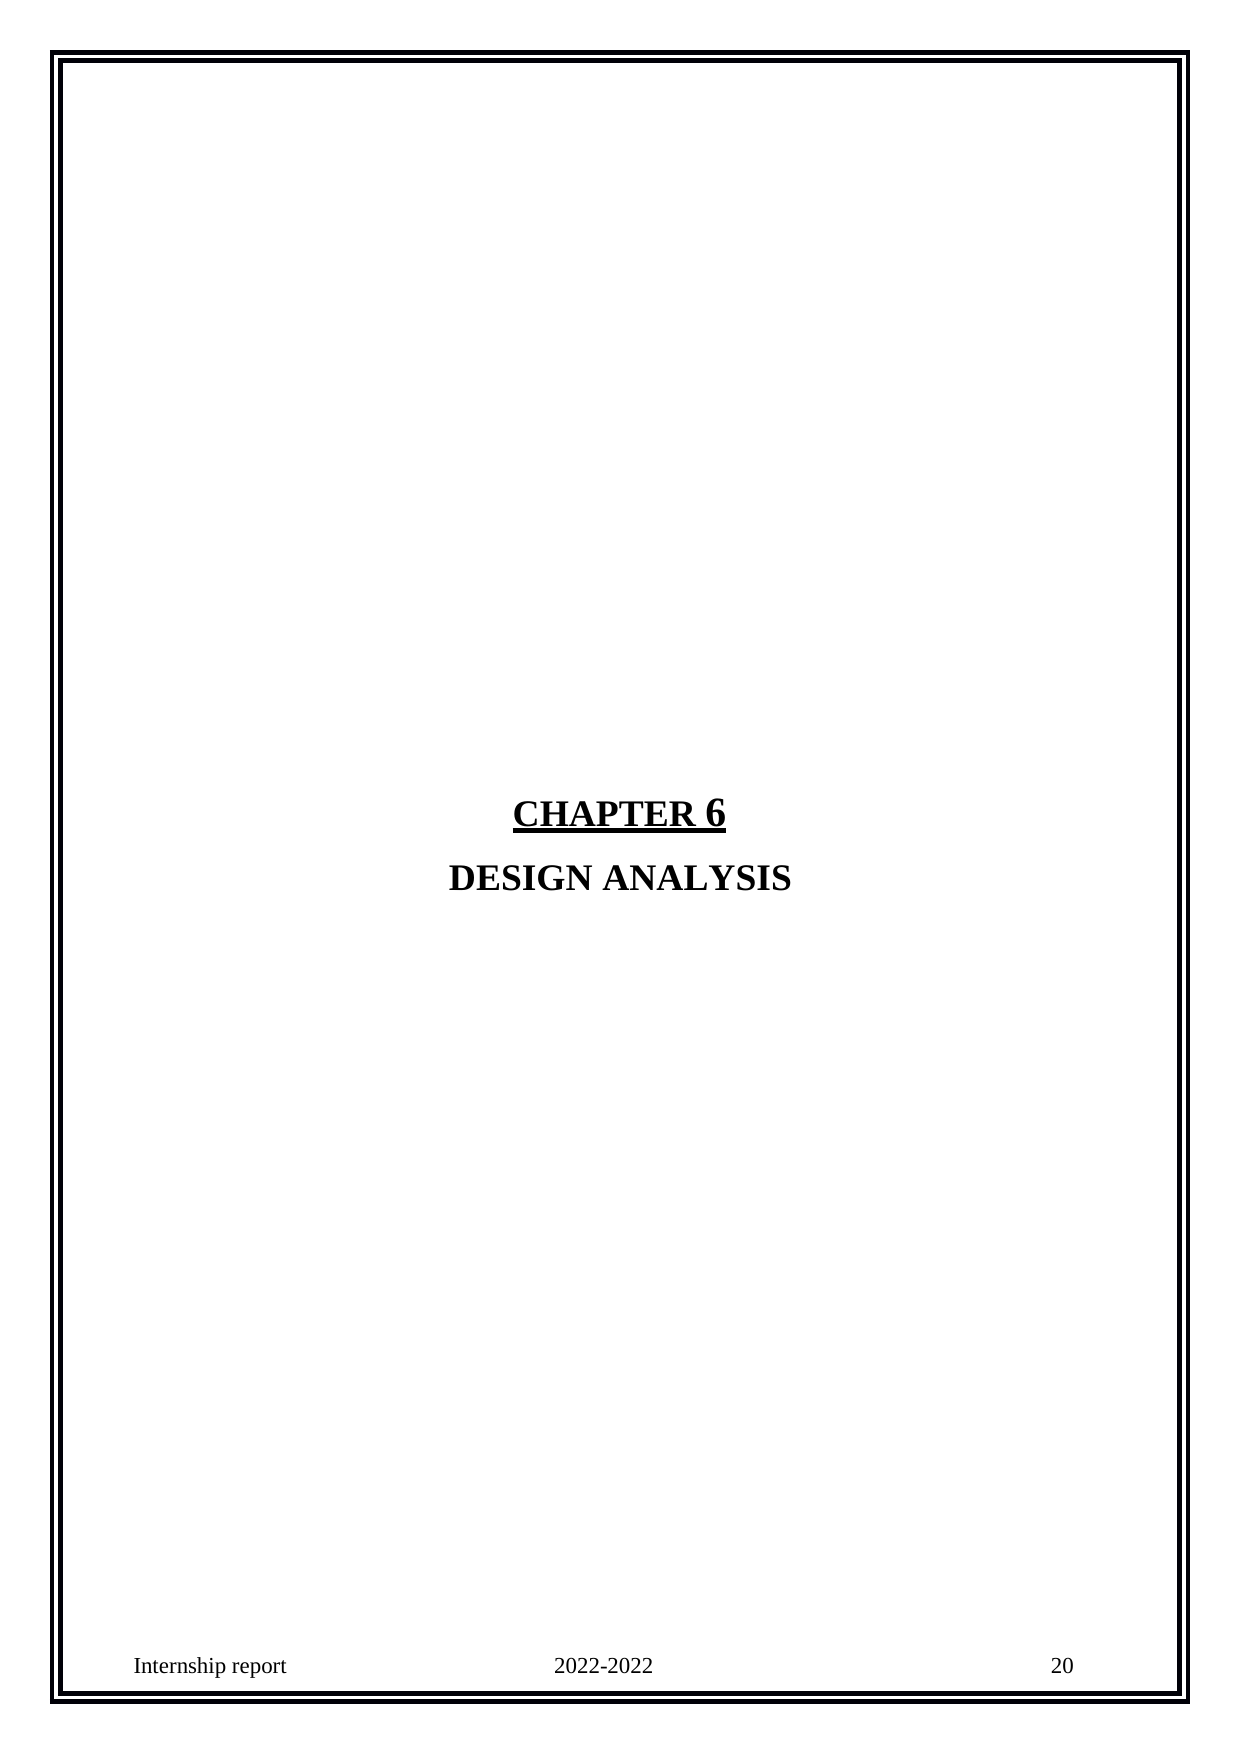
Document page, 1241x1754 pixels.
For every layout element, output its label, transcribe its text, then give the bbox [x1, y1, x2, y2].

subtitle CHAPTER 6 DESIGN ANALYSIS [449, 787, 792, 898]
